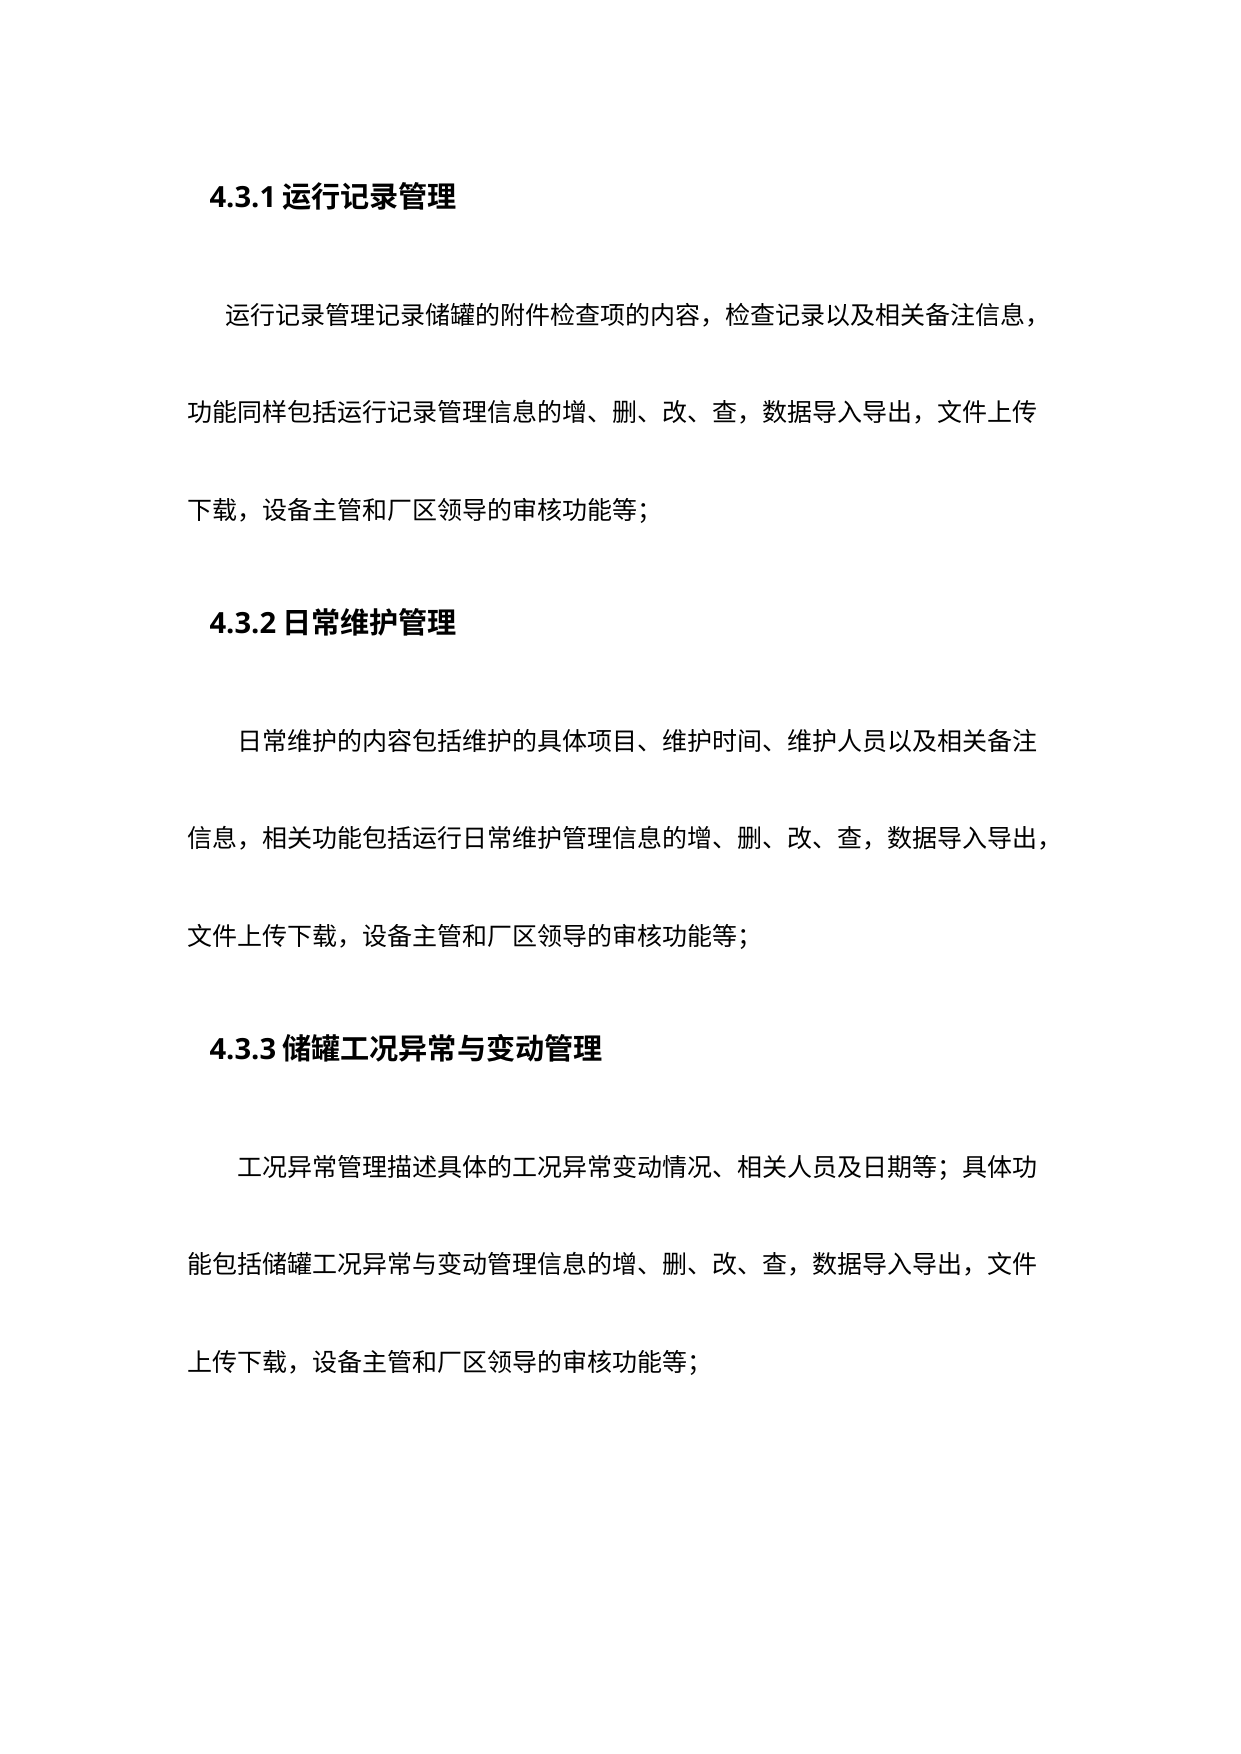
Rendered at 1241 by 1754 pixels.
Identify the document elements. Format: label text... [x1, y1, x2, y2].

text 工况异常管理描述具体的工况异常变动情况、相关人员及日期等；具体功能包括储罐工况异常与变动管理信息的增、删、改、查，数据导入导出，文件上传下载，设备主管和厂区领导的审核功能等； [187, 1133, 1053, 1393]
subtitle 4.3.3储罐工况异常与变动管理 [209, 1014, 1031, 1079]
text 运行记录管理记录储罐的附件检查项的内容，检查记录以及相关备注信息，功能同样包括运行记录管理信息的增、删、改、查，数据导入导出，文件上传下载，设备主管和厂区领导的审核功能等； [187, 281, 1053, 541]
subtitle 4.3.1运行记录管理 [209, 162, 1031, 227]
text 日常维护的内容包括维护的具体项目、维护时间、维护人员以及相关备注信息，相关功能包括运行日常维护管理信息的增、删、改、查，数据导入导出，文件上传下载，设备主管和厂区领导的审核功能等； [187, 707, 1053, 967]
subtitle 4.3.2日常维护管理 [209, 588, 1031, 653]
